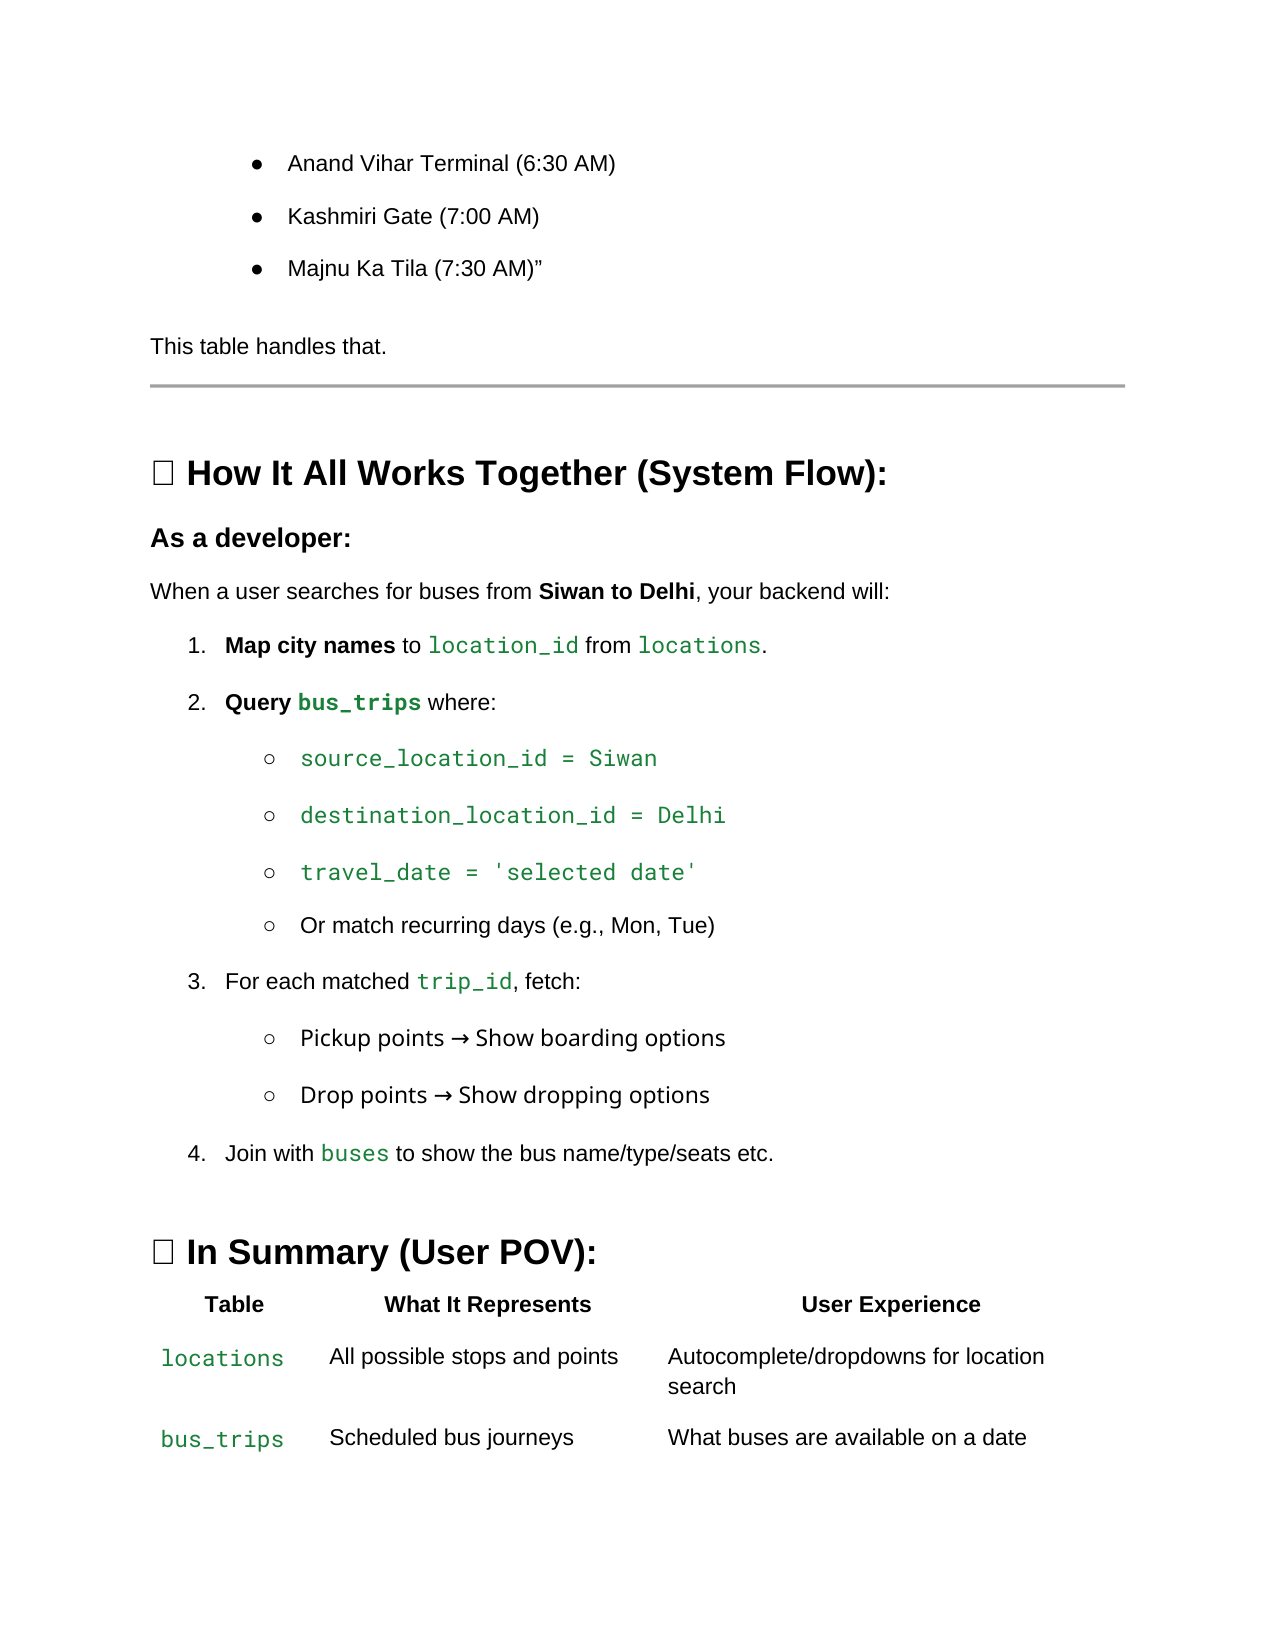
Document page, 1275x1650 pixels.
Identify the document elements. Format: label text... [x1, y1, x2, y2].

list For each matched trip_id, fetch: [187, 965, 1125, 1022]
table_cell bus_trips [150, 1414, 319, 1468]
table_cell Scheduled bus journeys [319, 1414, 657, 1468]
list Kashmiri Gate (7:00 AM) [250, 203, 1062, 255]
subtitle 🔄 How It All Works Together (System Flow): [150, 452, 1125, 493]
list Map city names to location_id from locations. [187, 630, 1125, 686]
table_cell locations [150, 1332, 319, 1413]
list Majnu Ka Tila (7:30 AM)” [250, 255, 1062, 308]
subtitle As a developer: [150, 522, 1125, 553]
list Drop points → Show dropping options [262, 1079, 1125, 1137]
text When a user searches for buses from Siwan to Delhi, your backend will: [150, 578, 1125, 605]
list Or match recurring days (e.g., Mon, Tue) [262, 912, 1125, 965]
table_header What It Represents [319, 1280, 657, 1332]
table_header User Experience [657, 1280, 1125, 1332]
list Query bus_trips where: [187, 686, 1125, 743]
list source_location_id = Siwan [262, 743, 1125, 799]
list Pickup points → Show boarding options [262, 1022, 1125, 1079]
text This table handles that. [150, 333, 1125, 359]
list destination_location_id = Delhi [262, 799, 1125, 856]
table_cell What buses are available on a date [657, 1414, 1125, 1468]
subtitle 🧩 In Summary (User POV): [150, 1231, 1125, 1272]
list Join with buses to show the bus name/type/seats etc. [187, 1137, 1125, 1193]
table_cell Autocomplete/dropdowns for location search [657, 1332, 1125, 1413]
table_header Table [150, 1280, 319, 1332]
list Anand Vihar Terminal (6:30 AM) [250, 150, 1062, 203]
table_cell All possible stops and points [319, 1332, 657, 1413]
list travel_date = 'selected date' [262, 856, 1125, 912]
